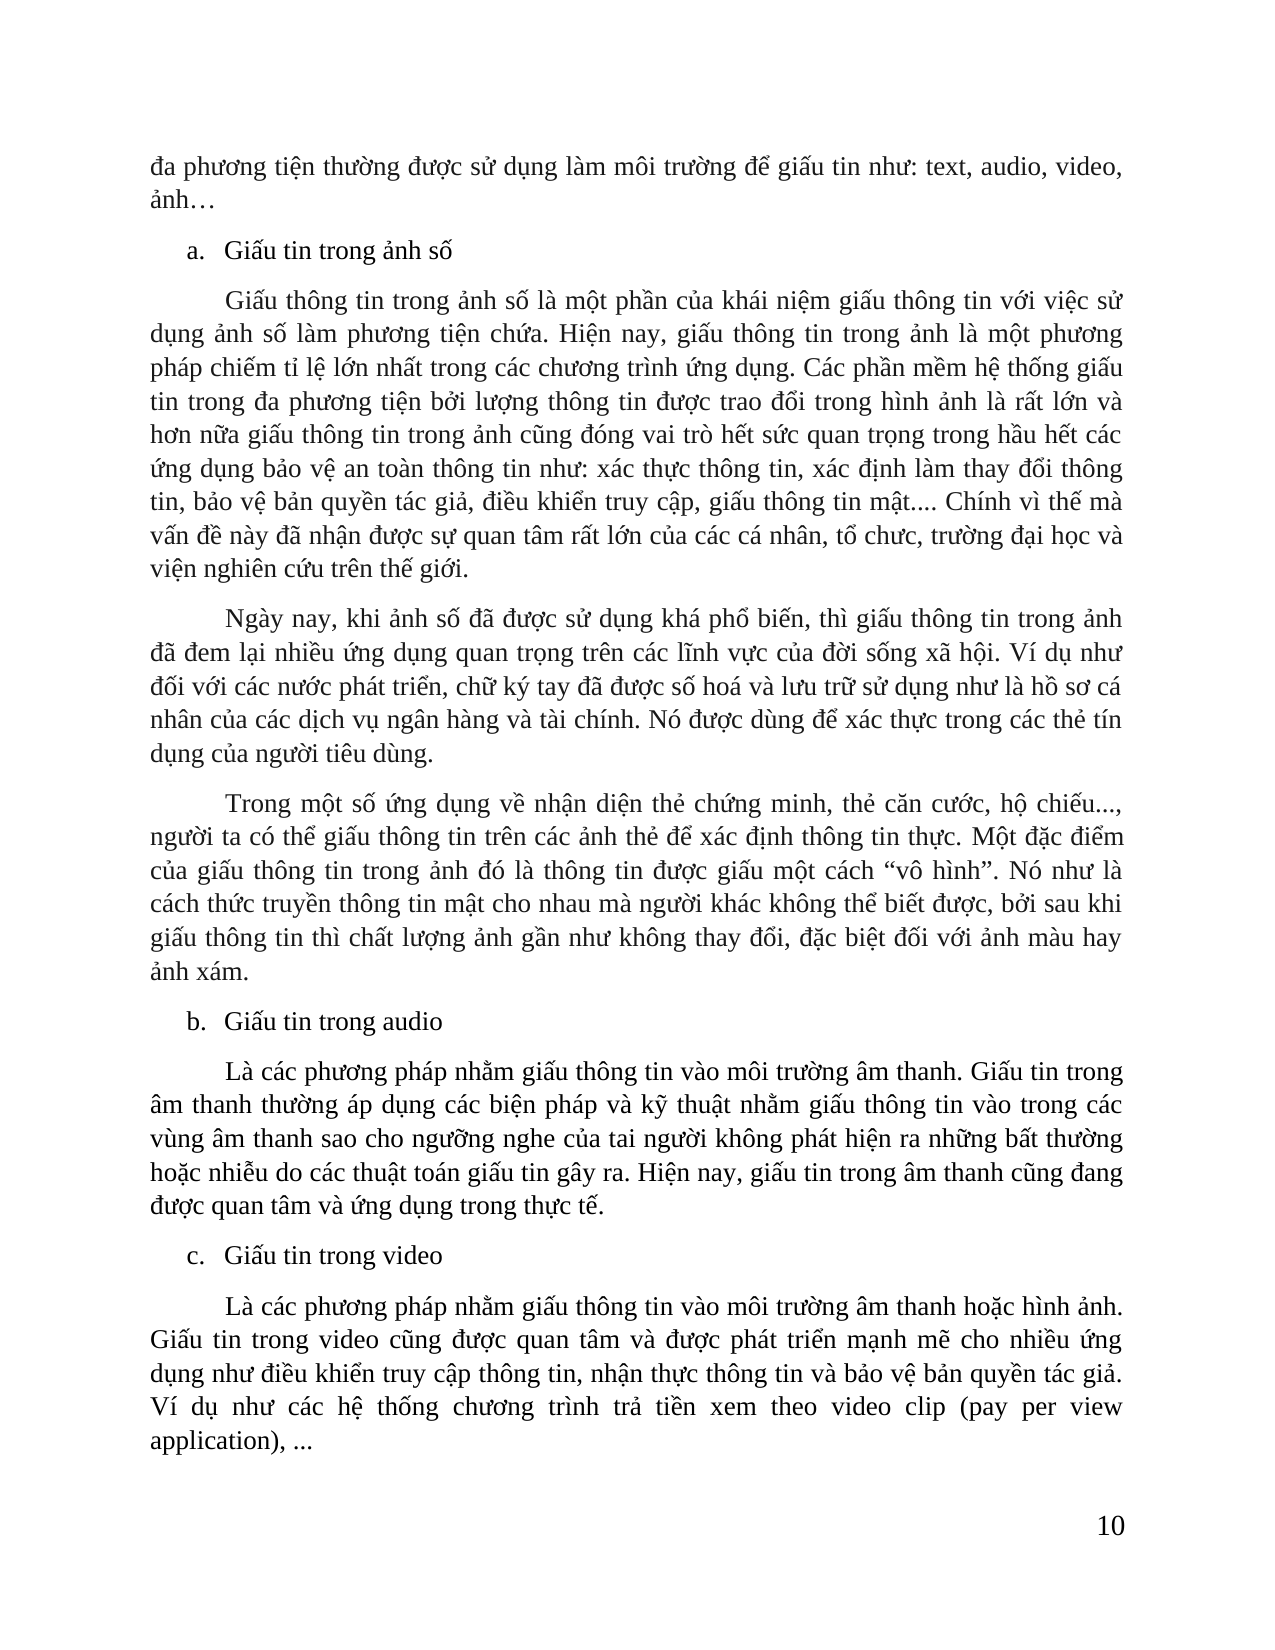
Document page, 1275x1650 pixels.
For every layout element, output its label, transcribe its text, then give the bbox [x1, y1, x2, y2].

text Là các phương pháp nhằm giấu thông tin vào môi trường âm thanh hoặc hình ảnh. Giấu tin trong video cũng được quan tâm và được phát triển mạnh mẽ cho nhiều ứng dụng như điều khiển truy cập thông tin, nhận thực thông tin và bảo vệ bản quyền tác giả. Ví dụ như các hệ thống chương trình trả tiền xem theo video clip (pay per view application), ... [150, 1289, 1124, 1455]
list Giấu tin trong ảnh số [186, 234, 1124, 265]
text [150, 181, 1124, 215]
list Giấu tin trong audio [186, 1005, 1124, 1036]
text Trong một số ứng dụng về nhận diện thẻ chứng minh, thẻ căn cước, hộ chiếu..., người ta có thể giấu thông tin trên các ảnh thẻ để xác định thông tin thực. Một đặc điểm của giấu thông tin trong ảnh đó là thông tin được giấu một cách “vô hình”. Nó như là cách thức truyền thông tin mật cho nhau mà người khác không thể biết được, bởi sau khi giấu thông tin thì chất lượng ảnh gần như không thay đổi, đặc biệt đối với ảnh màu hay ảnh xám. [150, 952, 1124, 986]
list Giấu tin trong video [186, 1239, 1124, 1271]
text Ngày nay, khi ảnh số đã được sử dụng khá phổ biến, thì giấu thông tin trong ảnh đã đem lại nhiều ứng dụng quan trọng trên các lĩnh vực của đời sống xã hội. Ví dụ như đối với các nước phát triển, chữ ký tay đã được số hoá và lưu trữ sử dụng như là hồ sơ cá nhân của các dịch vụ ngân hàng và tài chính. Nó được dùng để xác thực trong các thẻ tín dụng của người tiêu dùng. [150, 602, 1124, 636]
text Ngày nay, khi ảnh số đã được sử dụng khá phổ biến, thì giấu thông tin trong ảnh đã đem lại nhiều ứng dụng quan trọng trên các lĩnh vực của đời sống xã hội. Ví dụ như đối với các nước phát triển, chữ ký tay đã được số hoá và lưu trữ sử dụng như là hồ sơ cá nhân của các dịch vụ ngân hàng và tài chính. Nó được dùng để xác thực trong các thẻ tín dụng của người tiêu dùng. [150, 734, 1124, 768]
text Là các phương pháp nhằm giấu thông tin vào môi trường âm thanh. Giấu tin trong âm thanh thường áp dụng các biện pháp và kỹ thuật nhằm giấu thông tin vào trong các vùng âm thanh sao cho ngưỡng nghe của tai người không phát hiện ra những bất thường hoặc nhiễu do các thuật toán giấu tin gây ra. Hiện nay, giấu tin trong âm thanh cũng đang được quan tâm và ứng dụng trong thực tế. [150, 1055, 1124, 1220]
text Trong một số ứng dụng về nhận diện thẻ chứng minh, thẻ căn cước, hộ chiếu..., người ta có thể giấu thông tin trên các ảnh thẻ để xác định thông tin thực. Một đặc điểm của giấu thông tin trong ảnh đó là thông tin được giấu một cách “vô hình”. Nó như là cách thức truyền thông tin mật cho nhau mà người khác không thể biết được, bởi sau khi giấu thông tin thì chất lượng ảnh gần như không thay đổi, đặc biệt đối với ảnh màu hay ảnh xám. [150, 787, 1124, 854]
